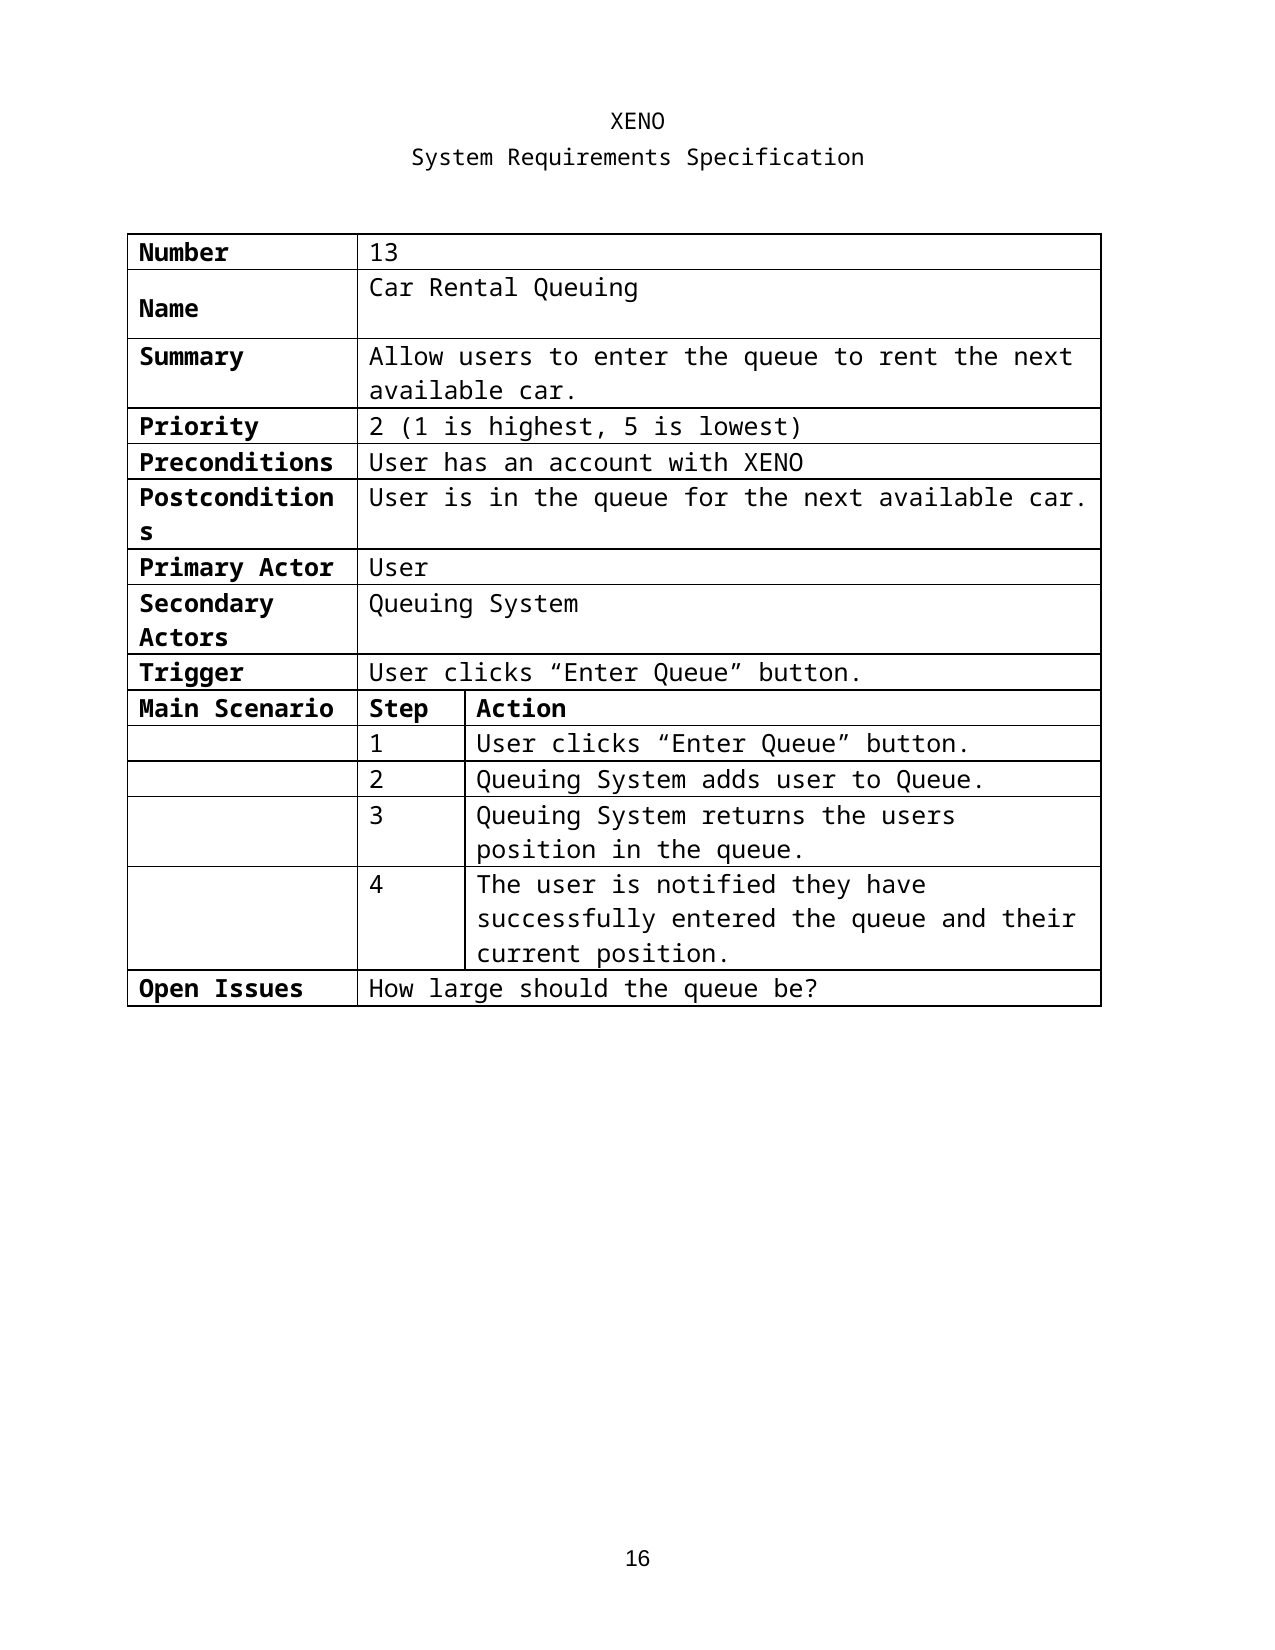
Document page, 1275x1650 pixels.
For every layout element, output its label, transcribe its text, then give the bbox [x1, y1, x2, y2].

table_cell Preconditions [128, 444, 357, 478]
table_cell [128, 867, 357, 969]
table_cell Secondary Actors [128, 585, 357, 653]
table_cell User [358, 550, 1100, 584]
table_cell Allow users to enter the queue to rent the next available car. [358, 339, 1100, 407]
table_cell Name [128, 270, 357, 337]
table_cell 3 [358, 797, 464, 866]
table_cell Primary Actor [128, 550, 357, 584]
table_cell 2 [358, 762, 464, 796]
table_cell Priority [128, 409, 357, 443]
table_cell User clicks “Enter Queue” button. [466, 726, 1100, 760]
table_cell Car Rental Queuing [358, 270, 1100, 337]
table_cell Action [466, 691, 1100, 724]
table_header 13 [358, 235, 1100, 268]
table_cell Queuing System returns the users position in the queue. [466, 797, 1100, 866]
table_cell Queuing System [358, 585, 1100, 653]
table_cell Postconditions [128, 480, 357, 548]
table_cell 2 (1 is highest, 5 is lowest) [358, 409, 1100, 443]
table_cell [128, 726, 357, 760]
table_cell User has an account with XENO [358, 444, 1100, 478]
table_cell Open Issues [128, 971, 357, 1005]
table_cell The user is notified they have successfully entered the queue and their current position. [466, 867, 1100, 969]
table_cell Step [358, 691, 464, 724]
table_cell [128, 797, 357, 866]
table_cell Summary [128, 339, 357, 407]
table_cell How large should the queue be? [358, 971, 1100, 1005]
table_cell User is in the queue for the next available car. [358, 480, 1100, 548]
table_header Number [128, 235, 357, 268]
table_cell Main Scenario [128, 691, 357, 724]
table_cell 1 [358, 726, 464, 760]
table_cell 4 [358, 867, 464, 969]
table_cell User clicks “Enter Queue” button. [358, 655, 1100, 689]
table_cell Queuing System adds user to Queue. [466, 762, 1100, 796]
table_cell Trigger [128, 655, 357, 689]
table_cell [128, 762, 357, 796]
